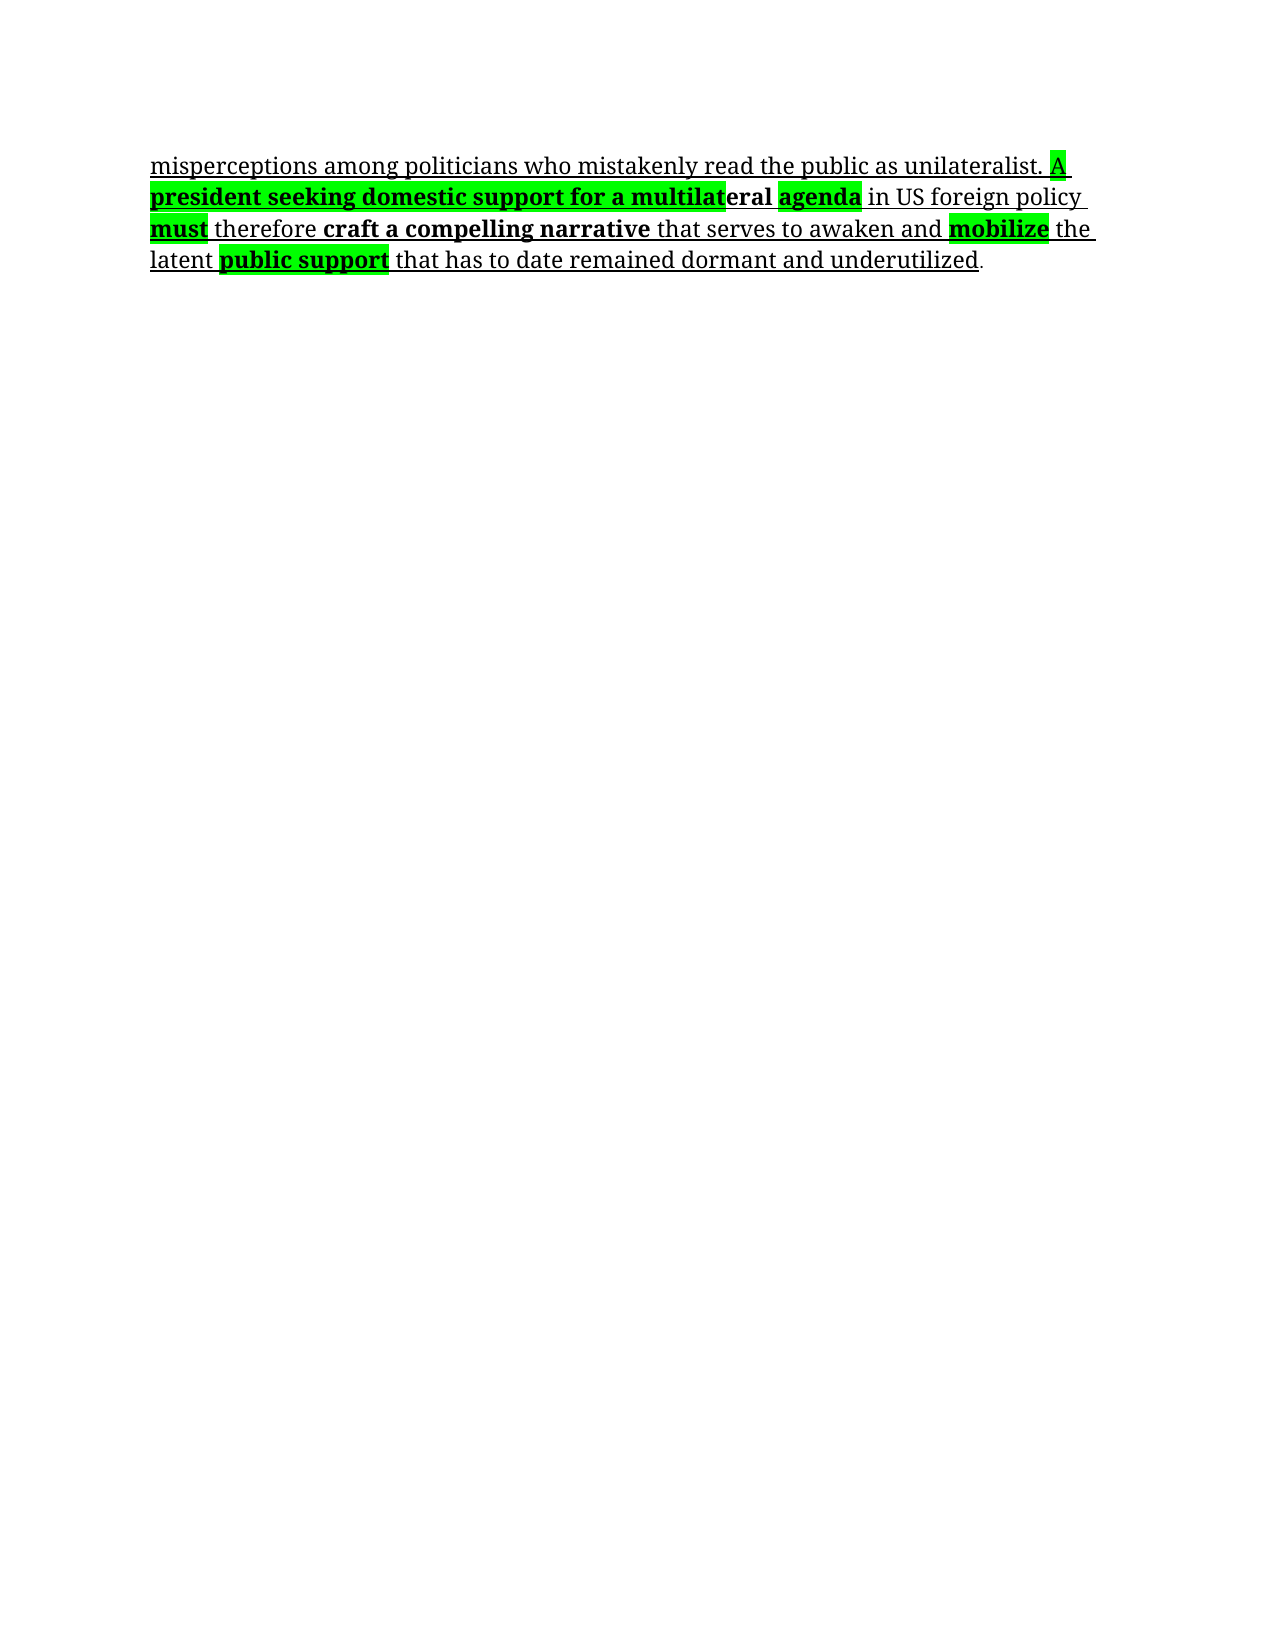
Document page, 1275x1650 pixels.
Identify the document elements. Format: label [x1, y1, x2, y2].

text [150, 150, 1125, 275]
